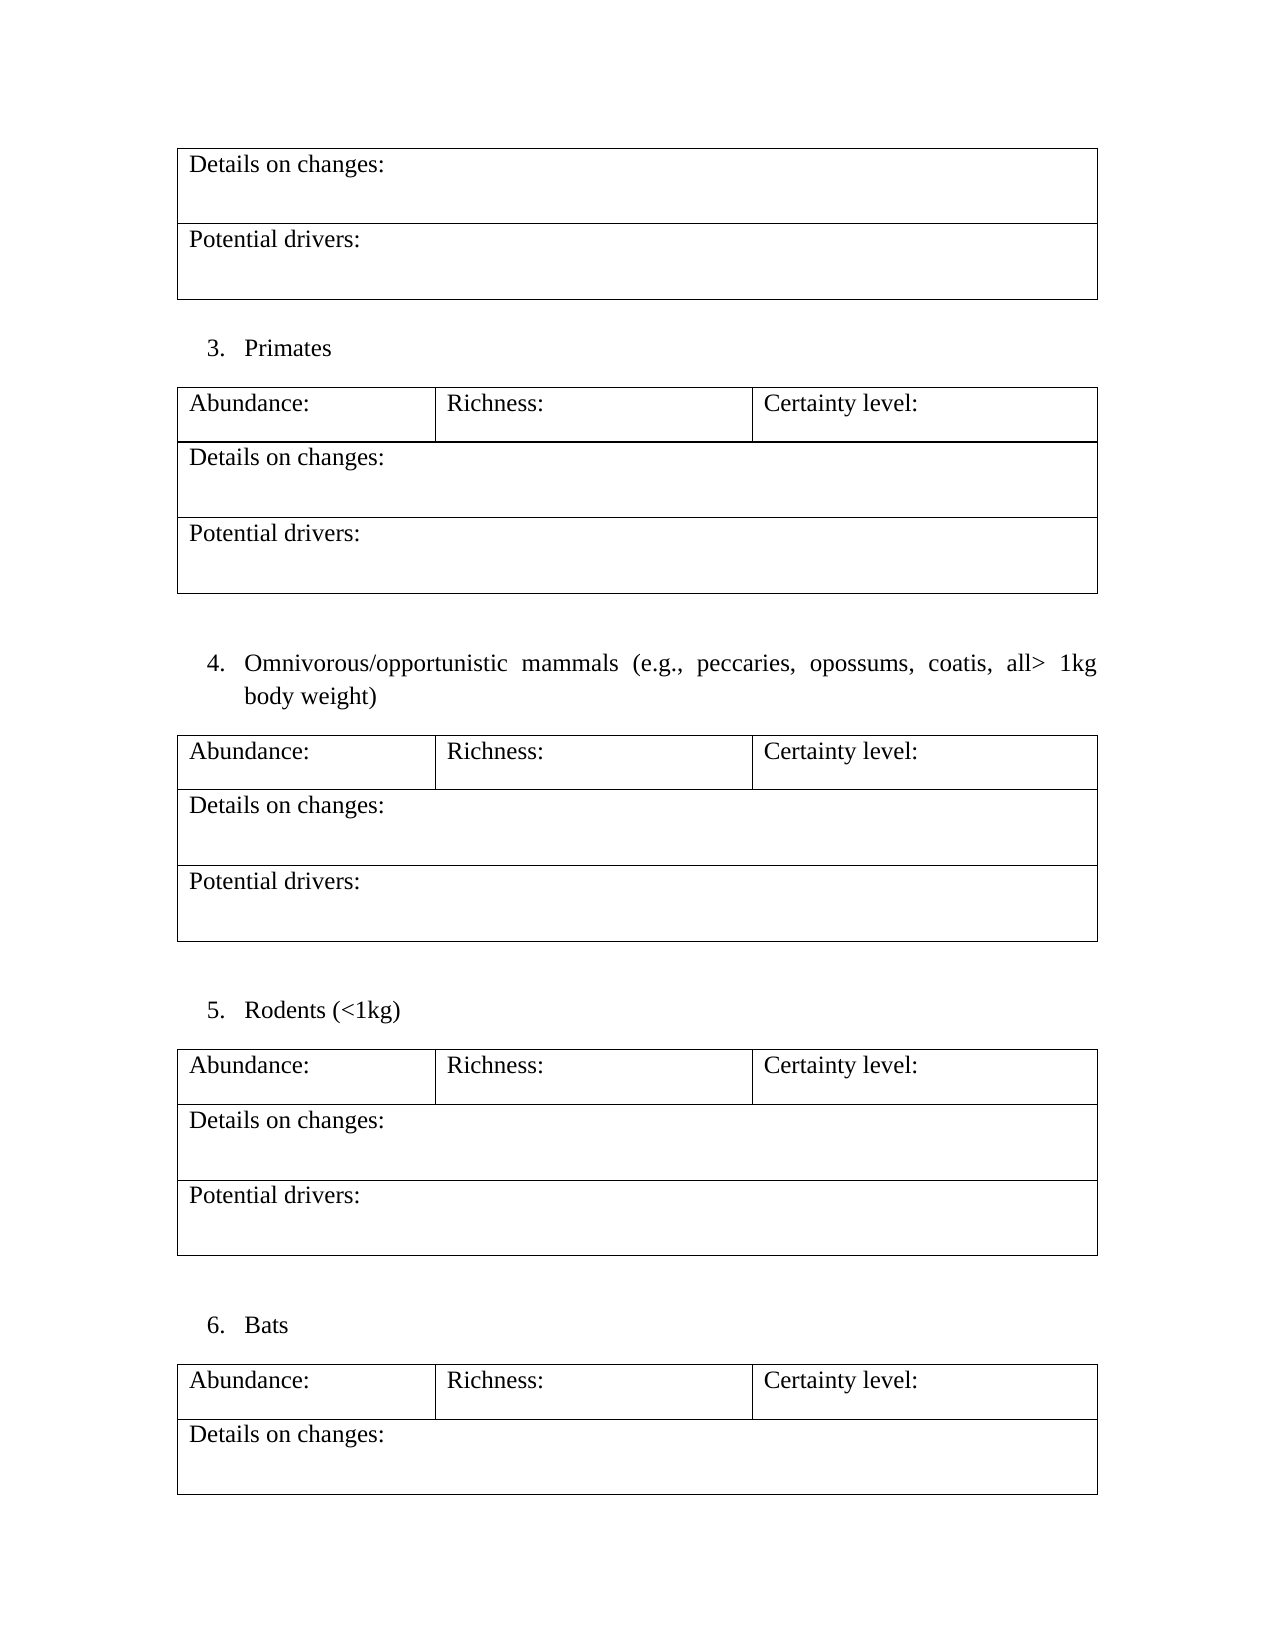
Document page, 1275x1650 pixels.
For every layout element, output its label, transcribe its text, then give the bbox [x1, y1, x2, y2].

table_cell Potential drivers: [178, 224, 1097, 299]
table_cell Details on changes: [178, 149, 1097, 223]
table_cell Details on changes: [178, 443, 1097, 517]
table_cell Potential drivers: [178, 866, 1097, 941]
table_header Certainty level: [753, 1050, 1097, 1104]
table_cell Details on changes: [178, 1105, 1097, 1179]
table_header Richness: [436, 736, 752, 789]
table_header Certainty level: [753, 1365, 1097, 1418]
table_cell Details on changes: [178, 790, 1097, 865]
list Bats [207, 1310, 1098, 1339]
table_header Richness: [436, 388, 752, 441]
table_header Abundance: [178, 388, 435, 441]
table_header Abundance: [178, 1365, 435, 1418]
table_header Certainty level: [753, 736, 1097, 789]
table_cell Potential drivers: [178, 1181, 1097, 1255]
table_header Abundance: [178, 1050, 435, 1104]
table_header Abundance: [178, 736, 435, 789]
list Omnivorous/opportunistic mammals (e.g., peccaries, opossums, coatis, all> 1kg body weight) [207, 648, 1098, 709]
table_header Richness: [436, 1365, 752, 1418]
list Rodents (<1kg) [207, 996, 1098, 1024]
table_cell Details on changes: [178, 1420, 1097, 1494]
table_cell Potential drivers: [178, 518, 1097, 593]
list Primates [207, 333, 1098, 362]
table_header Certainty level: [753, 388, 1097, 441]
table_header Richness: [436, 1050, 752, 1104]
